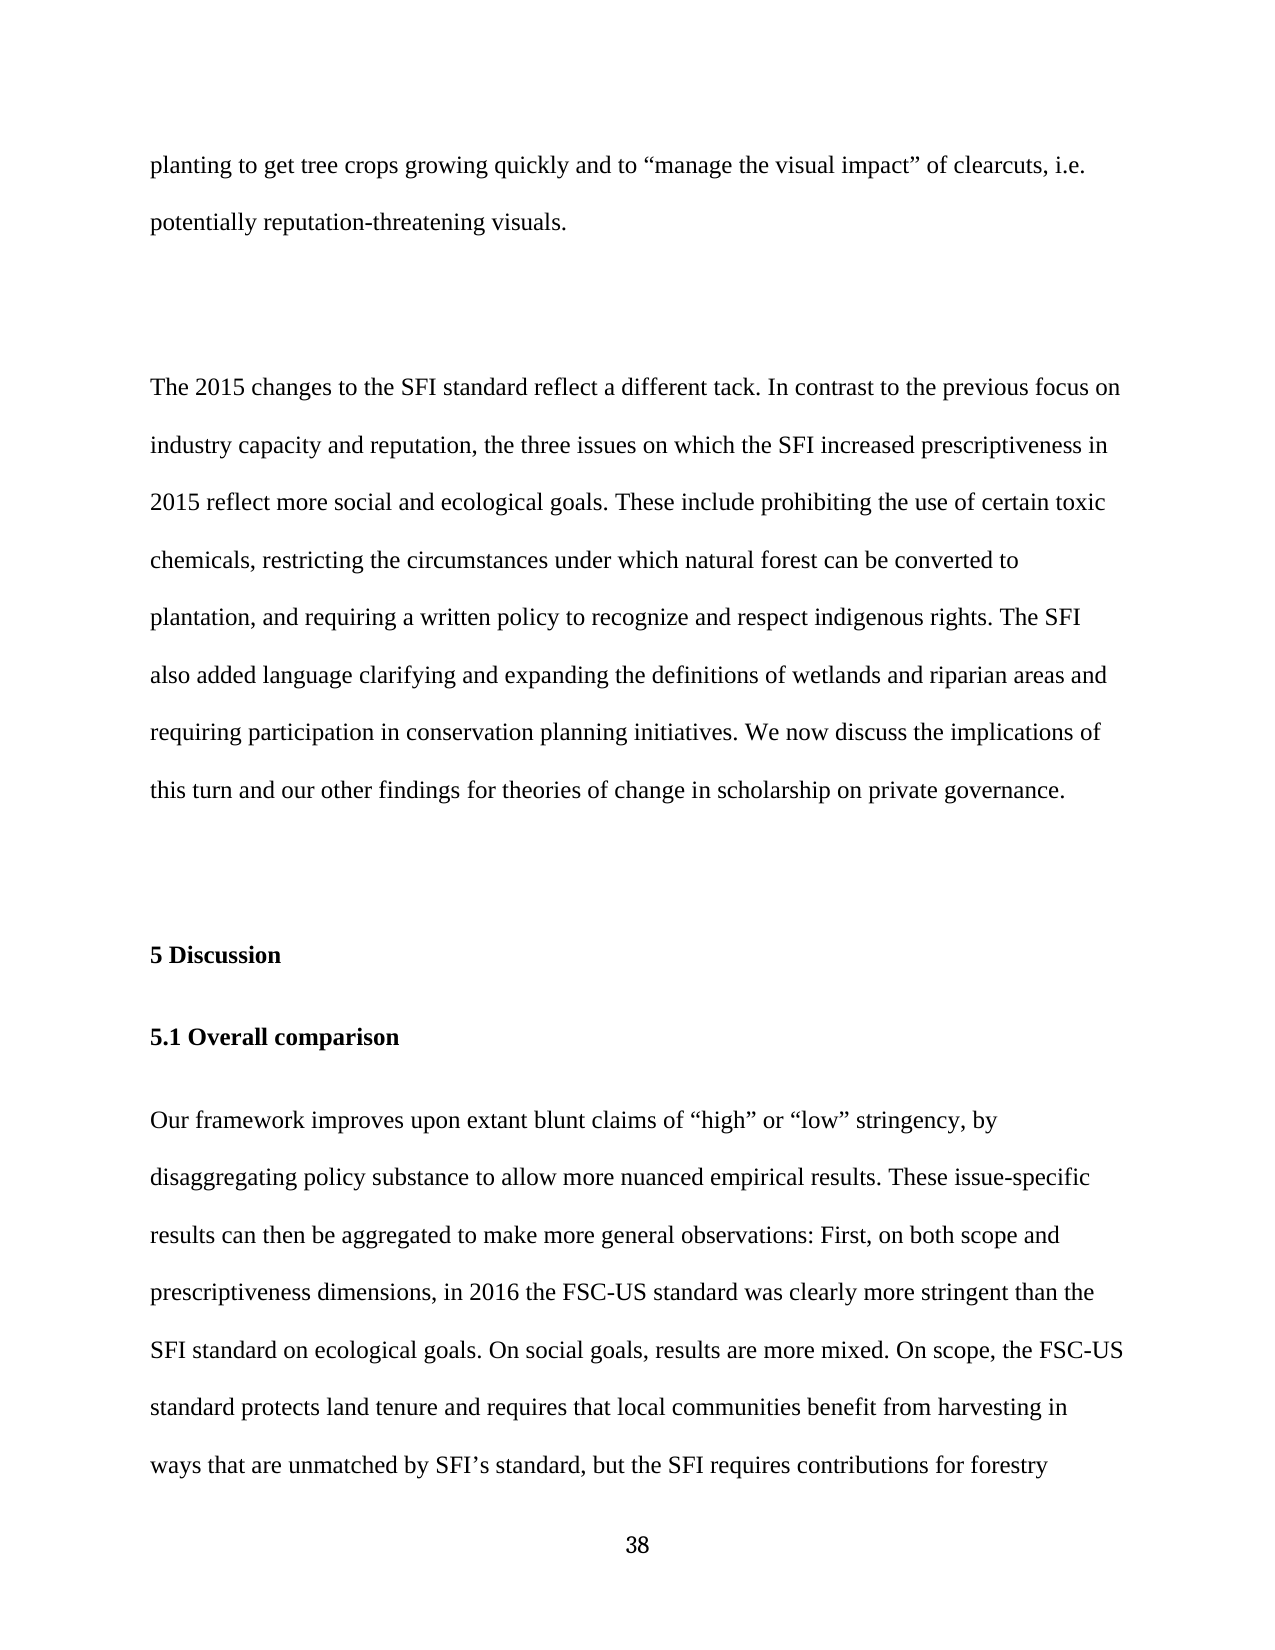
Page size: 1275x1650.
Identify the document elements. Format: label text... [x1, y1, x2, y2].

text The 2015 changes to the SFI standard reflect a different tack. In contrast to the previous focus on industry capacity and reputation, the three issues on which the SFI increased prescriptiveness in 2015 reflect more social and ecological goals. These include prohibiting the use of certain toxic chemicals, restricting the circumstances under which natural forest can be converted to plantation, and requiring a written policy to recognize and respect indigenous rights. The SFI also added language clarifying and expanding the definitions of wetlands and riparian areas and requiring participation in conservation planning initiatives. We now discuss the implications of this turn and our other findings for theories of change in scholarship on private governance. [150, 372, 1125, 804]
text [150, 1105, 1125, 1479]
text 5 Discussion [150, 940, 1125, 969]
text 5.1 Overall comparison [150, 1022, 1125, 1051]
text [150, 150, 1125, 236]
